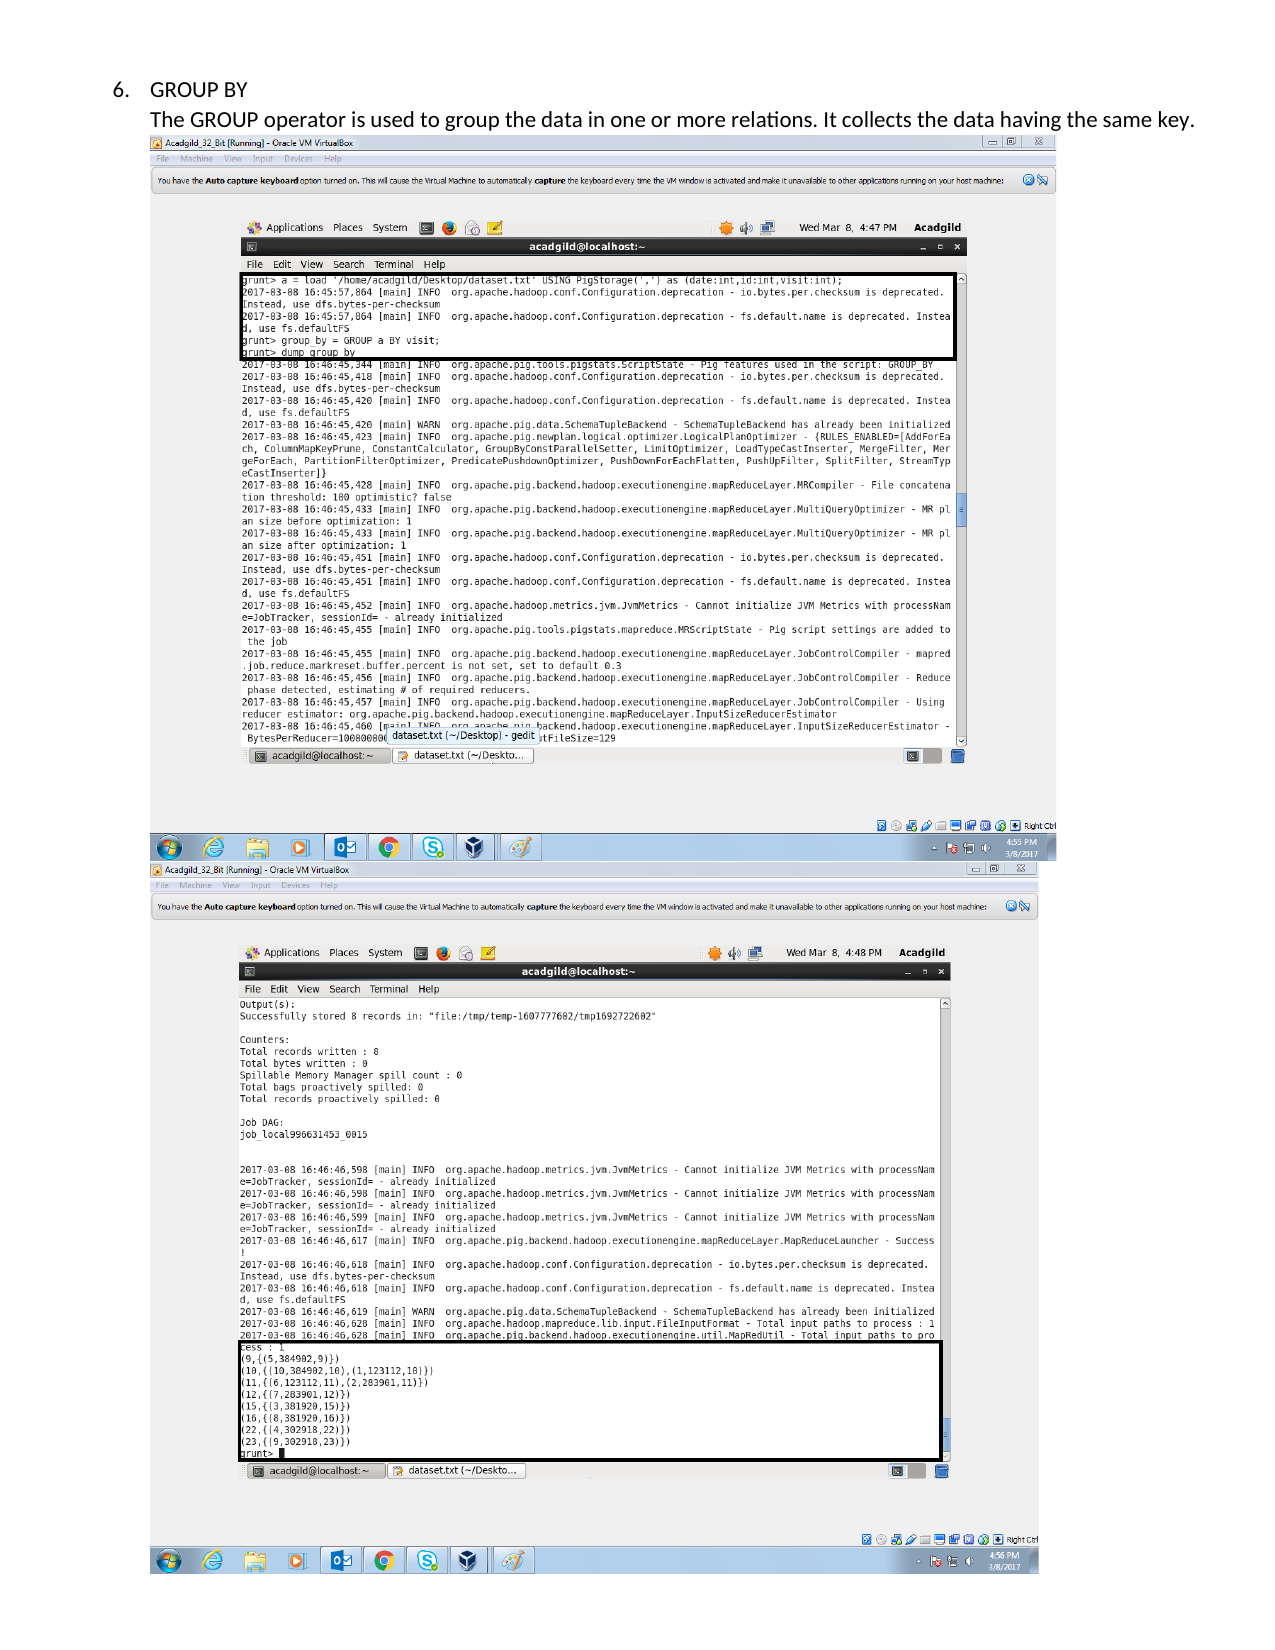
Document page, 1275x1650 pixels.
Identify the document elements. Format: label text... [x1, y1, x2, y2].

list The GROUP operator is used to group the data in one or more relations. It collects the data having the same key. [150, 105, 1200, 133]
picture [150, 135, 1057, 861]
picture [150, 862, 1039, 1574]
list GROUP BY [112, 75, 1200, 103]
